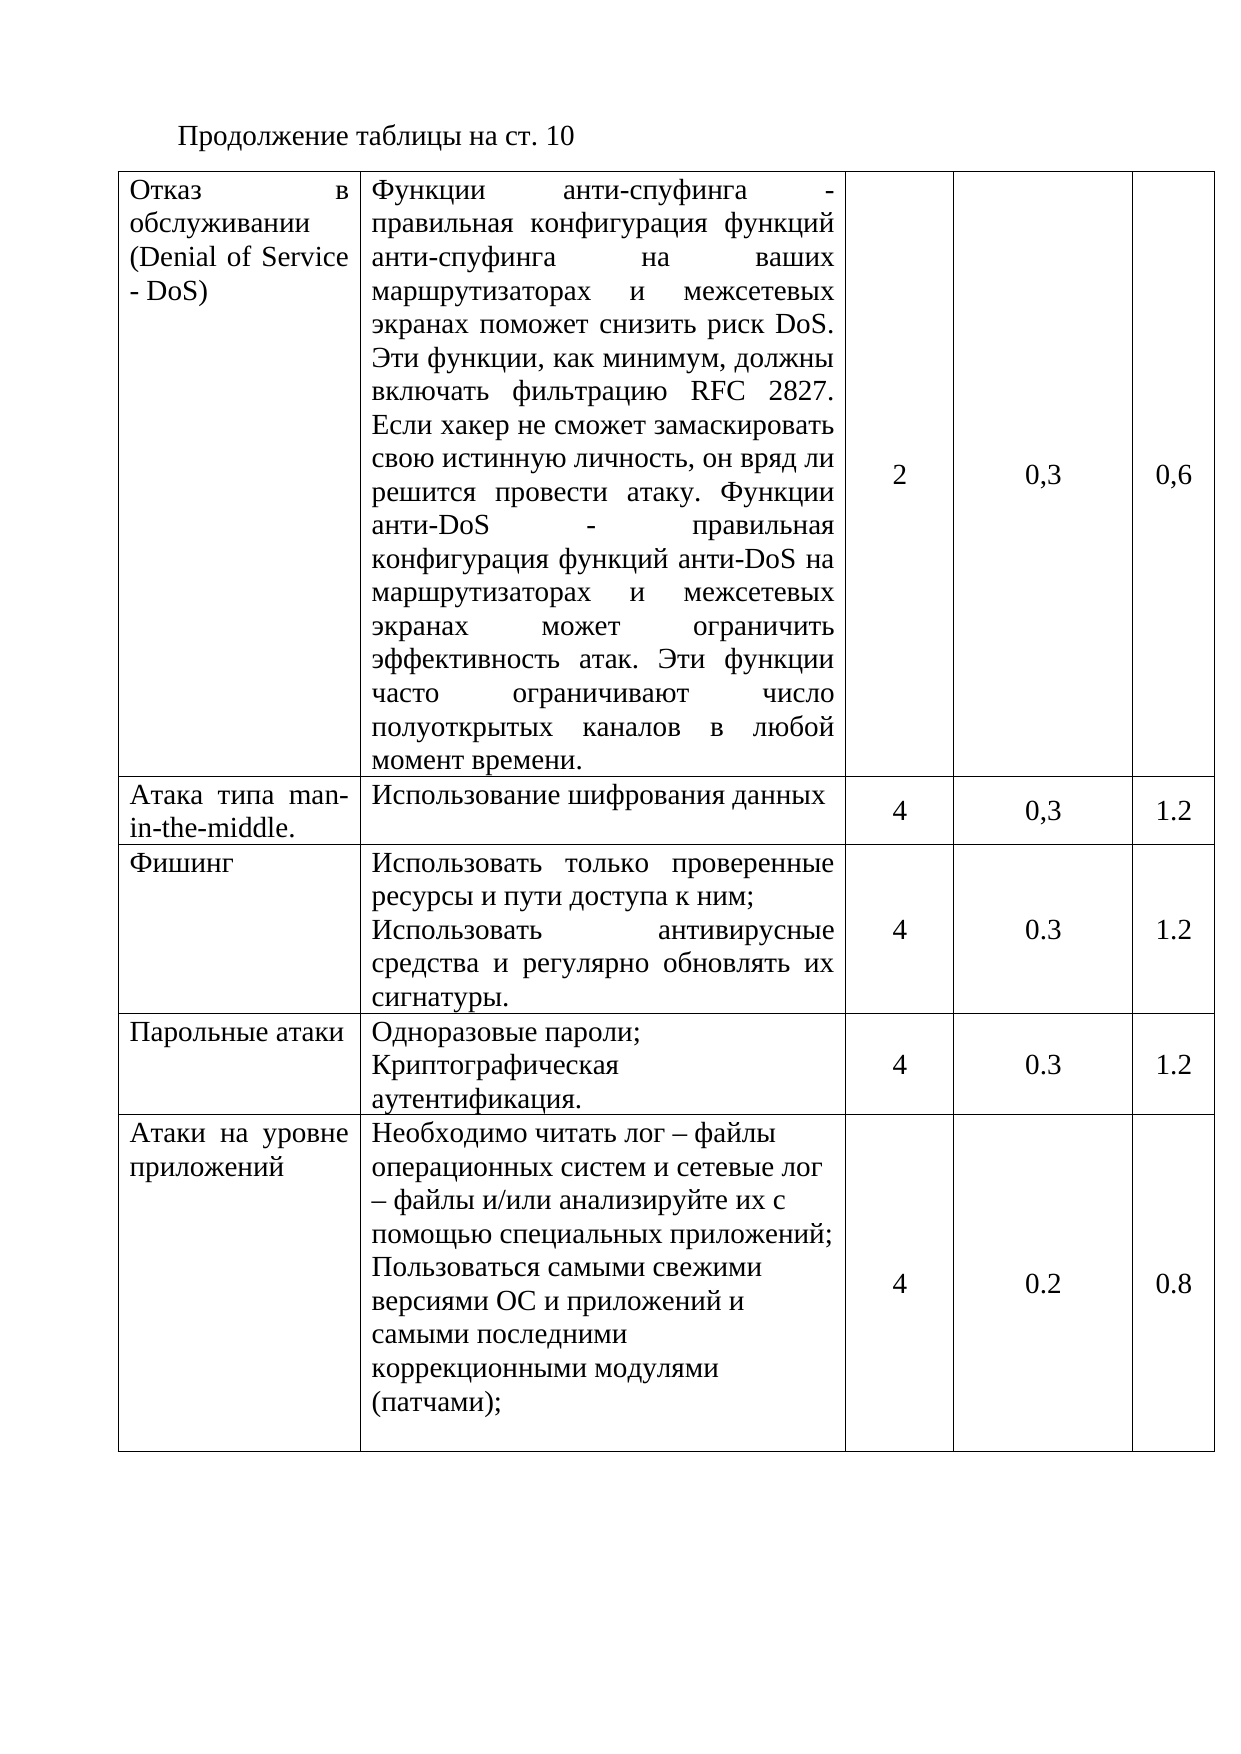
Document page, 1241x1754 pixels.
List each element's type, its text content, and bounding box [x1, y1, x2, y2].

table_cell 0.3 [954, 1014, 1132, 1114]
table_header 2 [846, 172, 953, 776]
table_cell 0.3 [954, 845, 1132, 1013]
text Продолжение таблицы на ст. 10 [177, 118, 1152, 152]
table_cell 0.8 [1133, 1115, 1214, 1451]
table_header 0,3 [954, 172, 1132, 776]
table_cell 0.2 [954, 1115, 1132, 1451]
table_cell Одноразовые пароли; Криптографическая аутентификация. [361, 1014, 845, 1114]
table_cell Фишинг [119, 845, 360, 1013]
table_cell 0,3 [954, 777, 1132, 844]
table_cell 4 [846, 845, 953, 1013]
table_cell 1.2 [1133, 845, 1214, 1013]
table_cell Использовать только проверенные ресурсы и пути доступа к ним; Использовать антивирусные средства и регулярно обновлять их сигнатуры. [361, 845, 845, 1013]
table_cell Парольные атаки [119, 1014, 360, 1114]
table_header Функции анти-спуфинга - правильная конфигурация функций анти-спуфинга на ваших маршрутизаторах и межсетевых экранах поможет снизить риск DoS. Эти функции, как минимум, должны включать фильтрацию RFC 2827. Если хакер не сможет замаскировать свою истинную личность, он вряд ли решится провести атаку. Функции анти-DoS - правильная конфигурация функций анти-DoS на маршрутизаторах и межсетевых экранах может ограничить эффективность атак. Эти функции часто ограничивают число полуоткрытых каналов в любой момент времени. [361, 172, 845, 776]
table_cell Атаки на уровне приложений [119, 1115, 360, 1451]
table_cell Использование шифрования данных [361, 777, 845, 844]
table_cell 4 [846, 1115, 953, 1451]
table_cell 4 [846, 1014, 953, 1114]
table_cell Необходимо читать лог – файлы операционных систем и сетевые лог – файлы и/или анализируйте их с помощью специальных приложений; Пользоваться самыми свежими версиями ОС и приложений и самыми последними коррекционными модулями (патчами); [361, 1115, 845, 1451]
table_cell 4 [846, 777, 953, 844]
table_cell 1.2 [1133, 777, 1214, 844]
table_header 0,6 [1133, 172, 1214, 776]
table_cell Атака типа man-in-the-middle. [295, 777, 360, 844]
table_header Отказ в обслуживании (Denial of Service - DoS) [119, 172, 360, 776]
table_cell 1.2 [1133, 1014, 1214, 1114]
